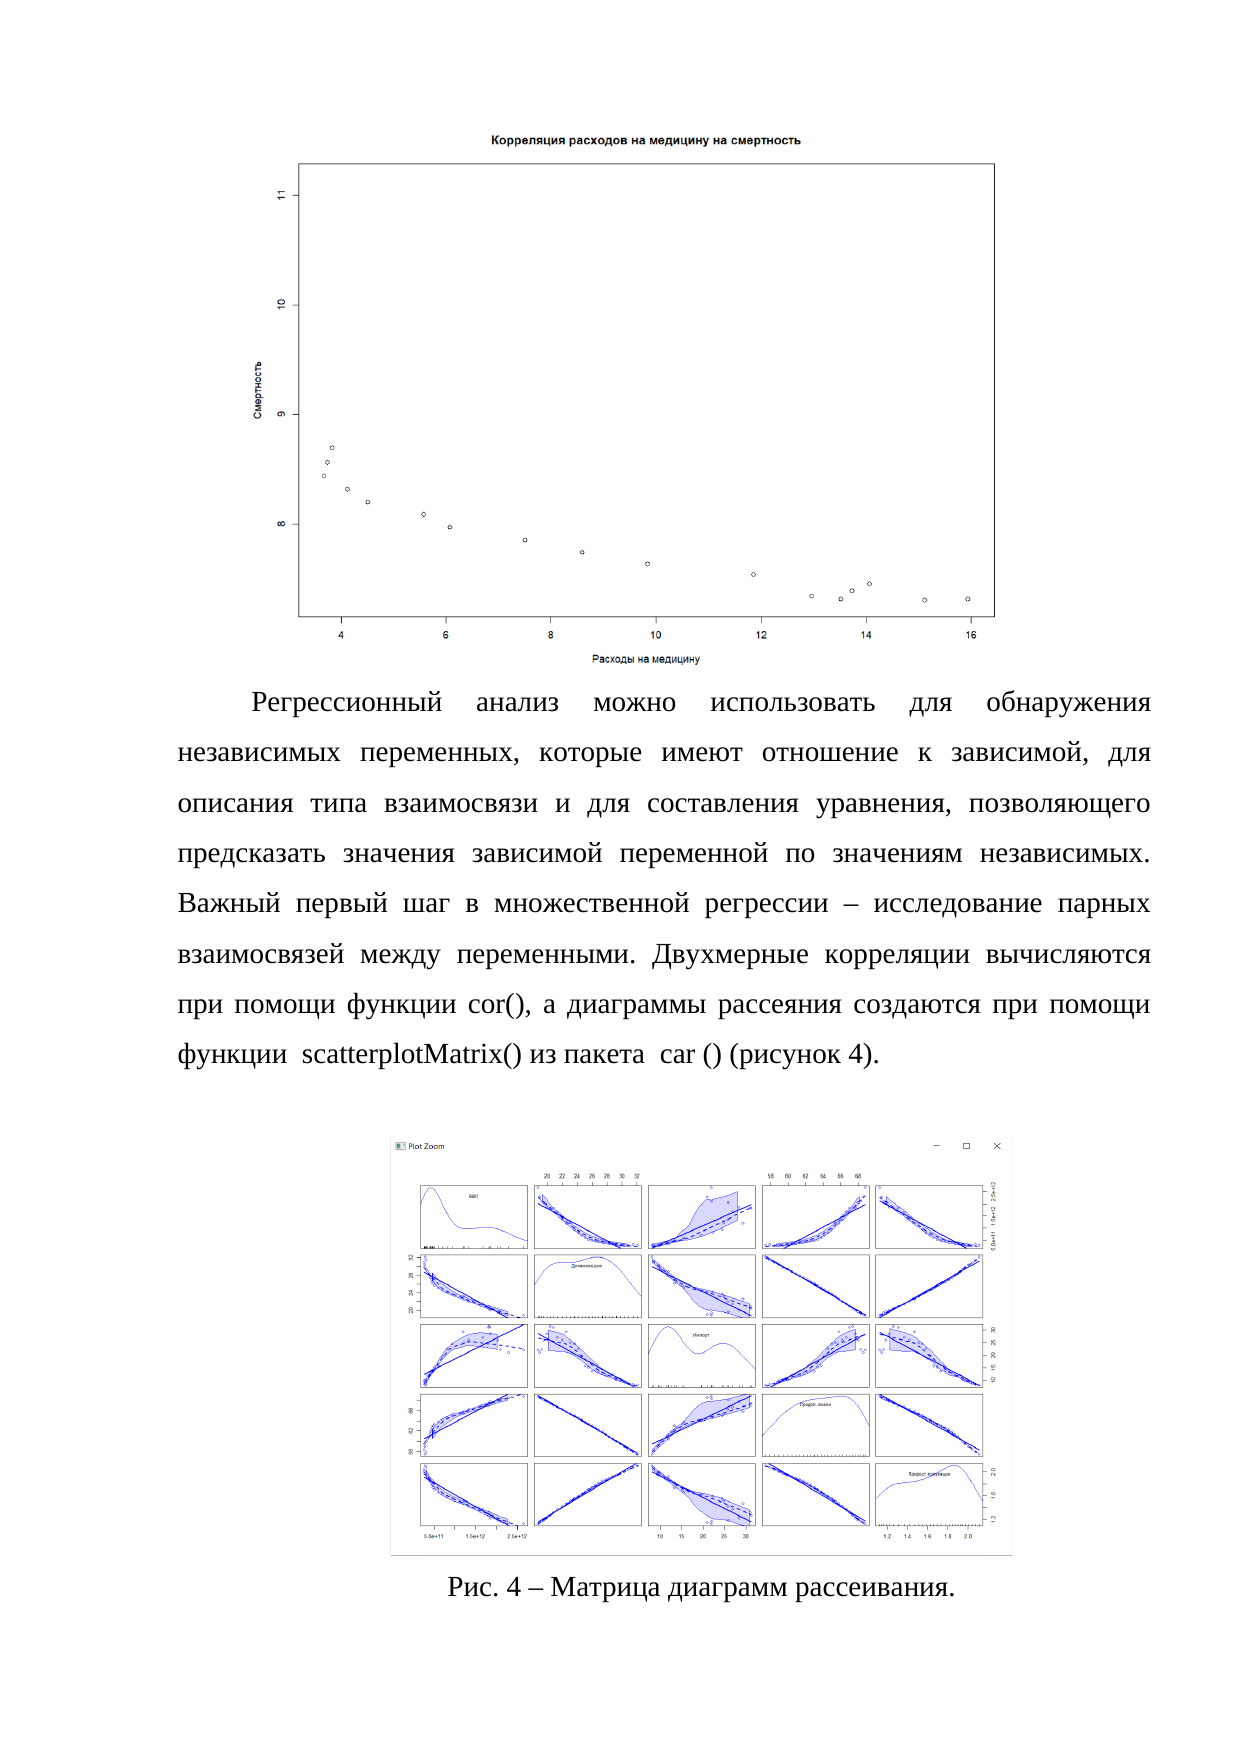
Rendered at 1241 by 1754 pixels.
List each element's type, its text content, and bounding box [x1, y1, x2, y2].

text Рис. 4 – Матрица диаграмм рассеивания. [177, 1569, 1152, 1603]
picture [390, 1137, 1013, 1556]
text Регрессионный анализ можно использовать для обнаружения независимых переменных, которые имеют отношение к зависимой, для описания типа взаимосвязи и для составления уравнения, позволяющего предсказать значения зависимой переменной по значениям независимых. Важный первый шаг в множественной регрессии – исследование парных взаимосвязей между переменными. Двухмерные корреляции вычисляются при помощи функции cor(), а диаграммы рассеяния создаются при помощи функции scatterplotMatrix() из пакета car () (рисунок 4). [177, 684, 1152, 1070]
picture [251, 118, 1006, 671]
